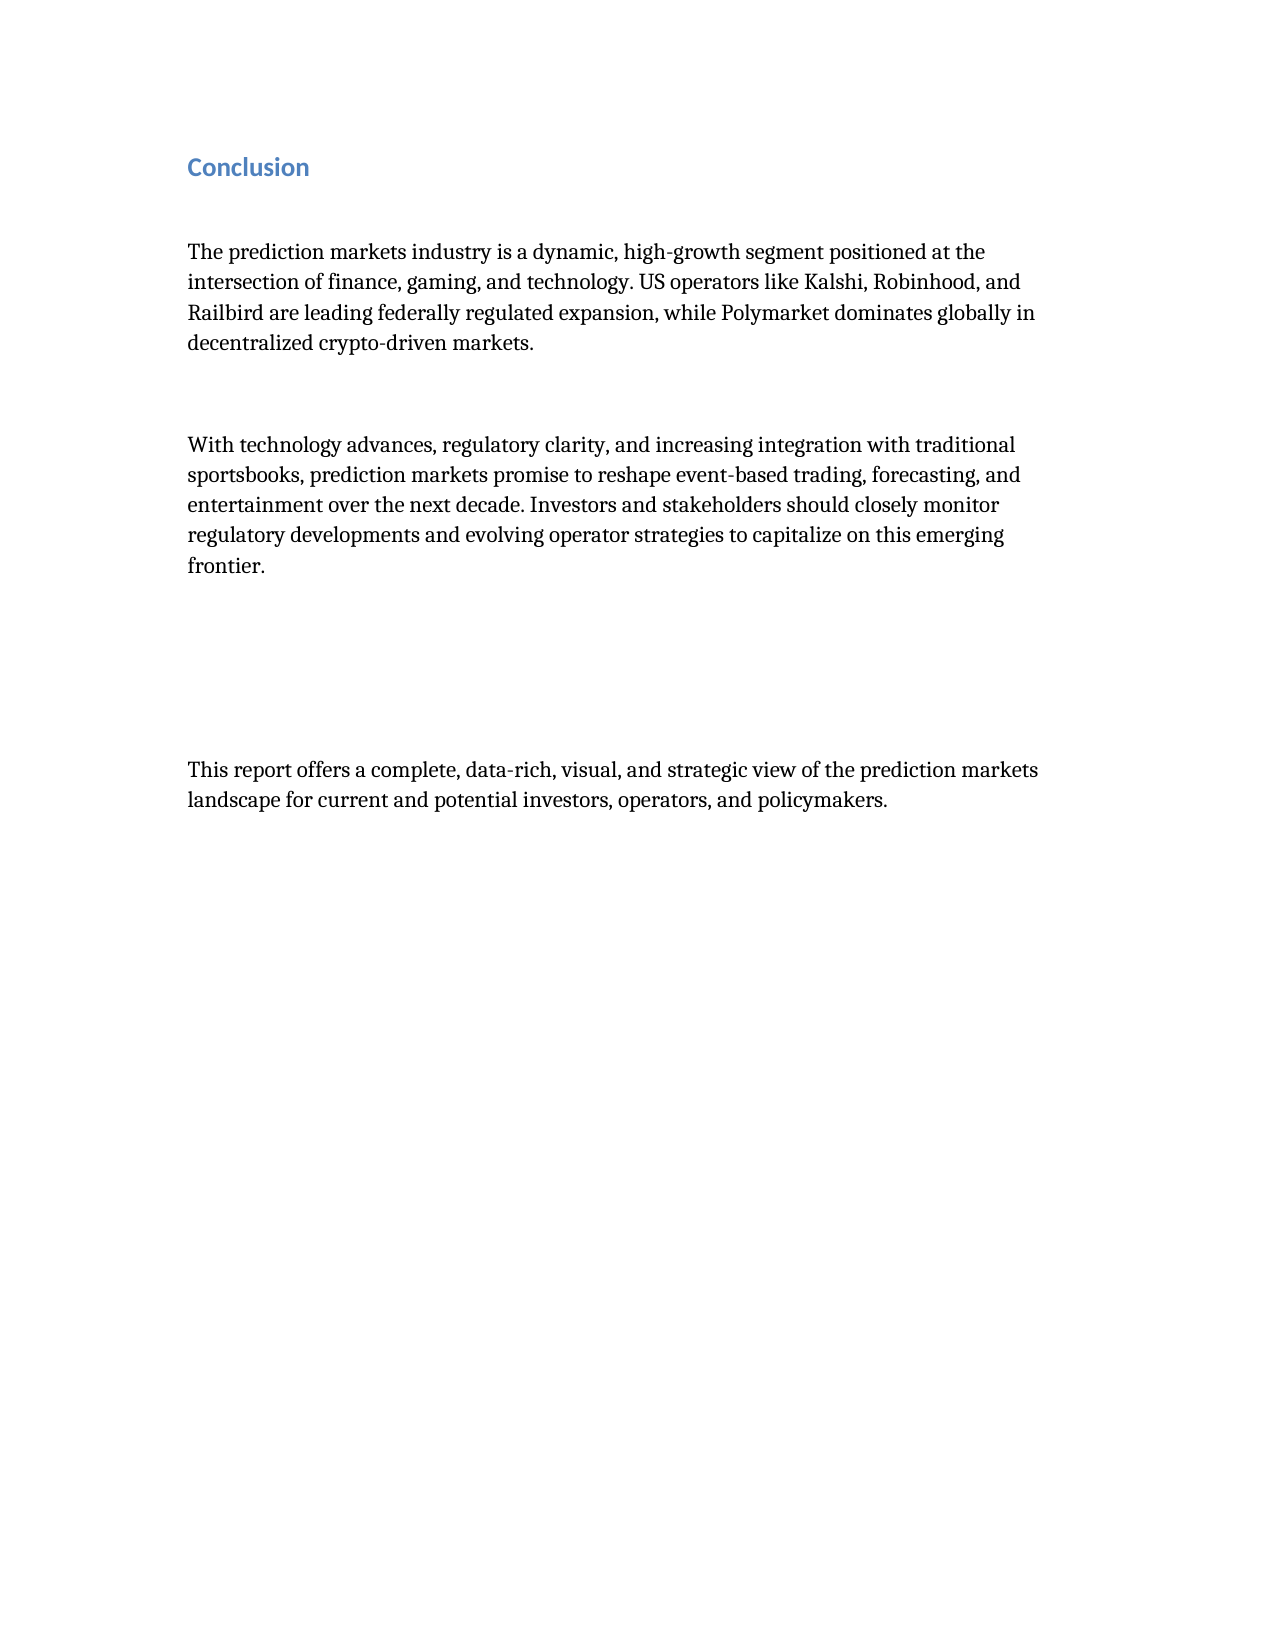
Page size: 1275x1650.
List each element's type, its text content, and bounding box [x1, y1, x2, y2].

subtitle Conclusion [187, 150, 1087, 183]
text This report offers a complete, data-rich, visual, and strategic view of the prediction markets landscape for current and potential investors, operators, and policymakers. [187, 757, 1087, 813]
text The prediction markets industry is a dynamic, high-growth segment positioned at the intersection of finance, gaming, and technology. US operators like Kalshi, Robinhood, and Railbird are leading federally regulated expansion, while Polymarket dominates globally in decentralized crypto-driven markets. [187, 239, 1087, 356]
text With technology advances, regulatory clarity, and increasing integration with traditional sportsbooks, prediction markets promise to reshape event-based trading, forecasting, and entertainment over the next decade. Investors and stakeholders should closely monitor regulatory developments and evolving operator strategies to capitalize on this emerging frontier. [187, 432, 1087, 579]
